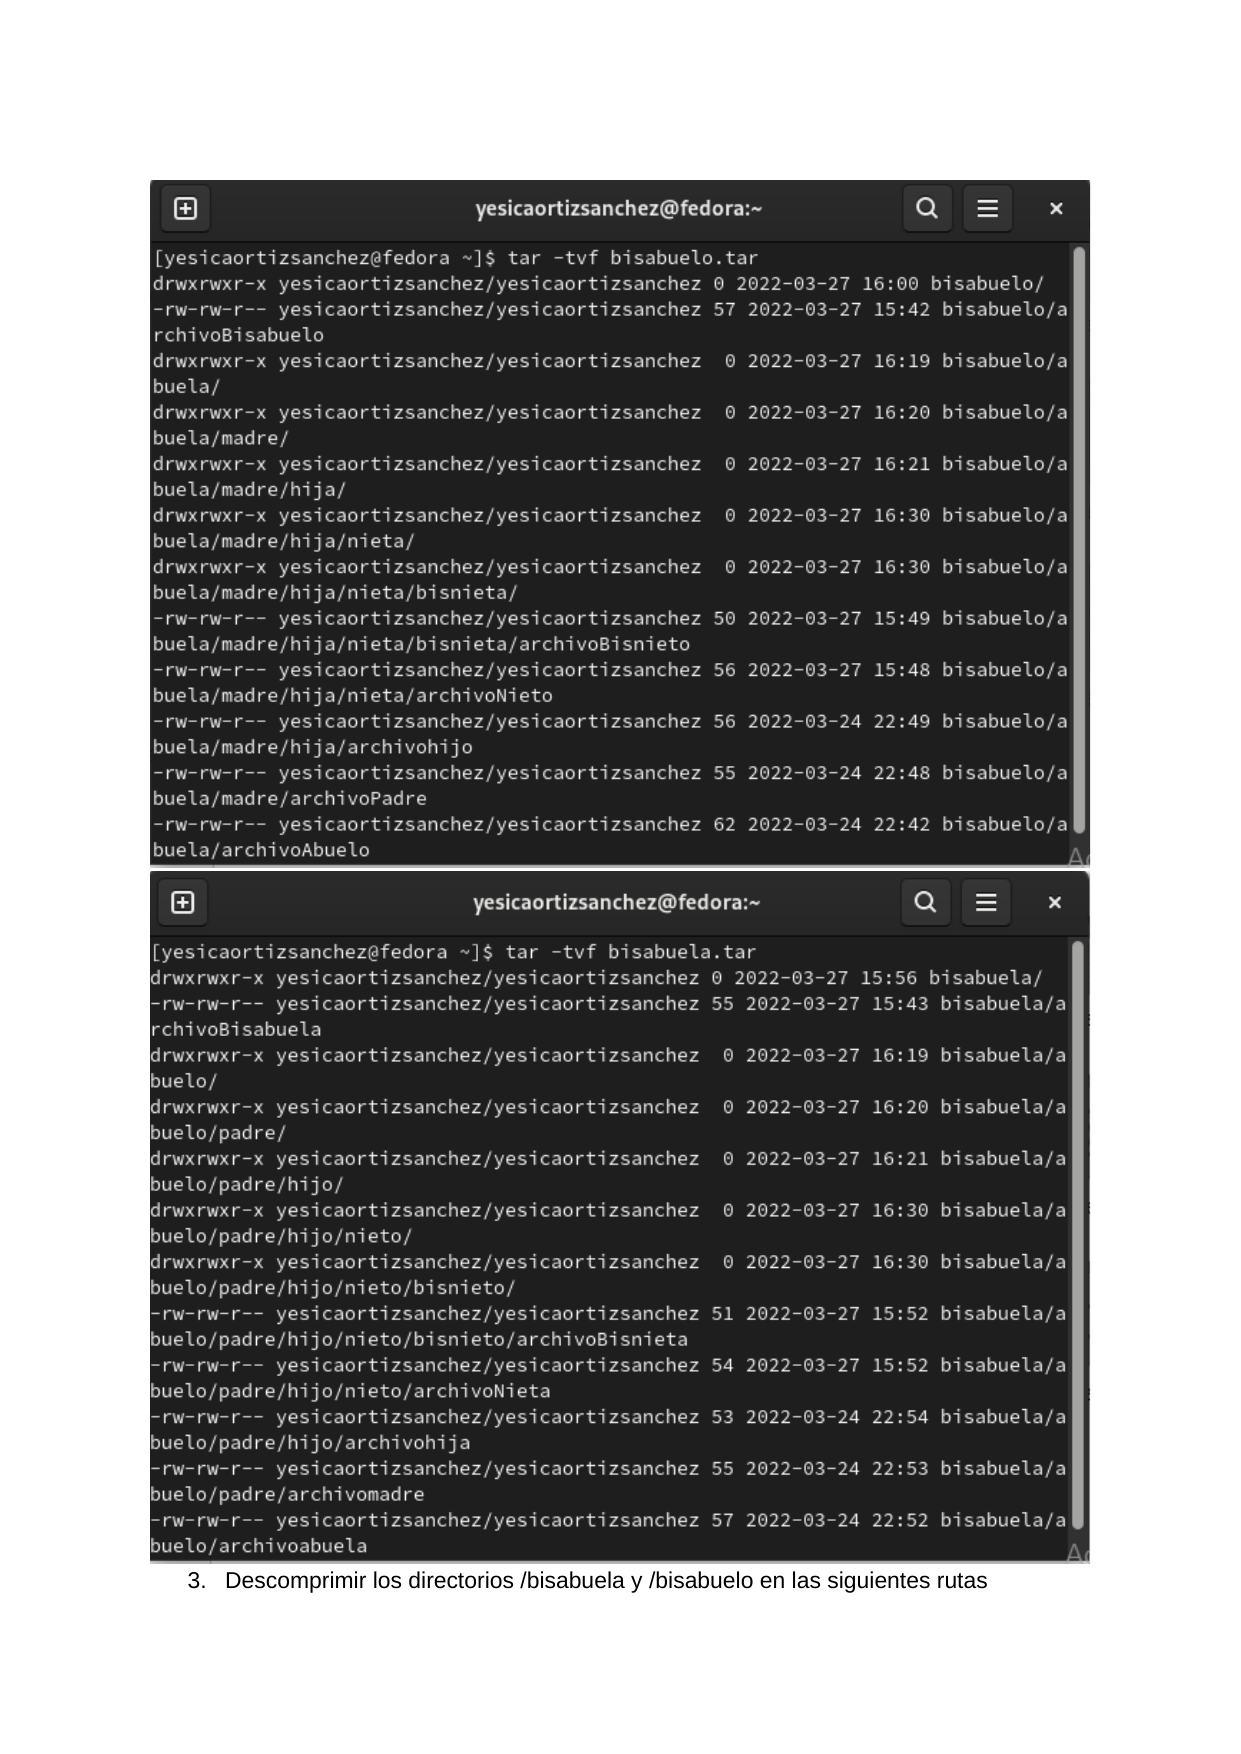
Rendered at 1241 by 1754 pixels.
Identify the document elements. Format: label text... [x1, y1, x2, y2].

picture [150, 180, 1091, 868]
list Descomprimir los directorios /bisabuela y /bisabuelo en las siguientes rutas [187, 1567, 1090, 1593]
picture [150, 871, 1091, 1564]
